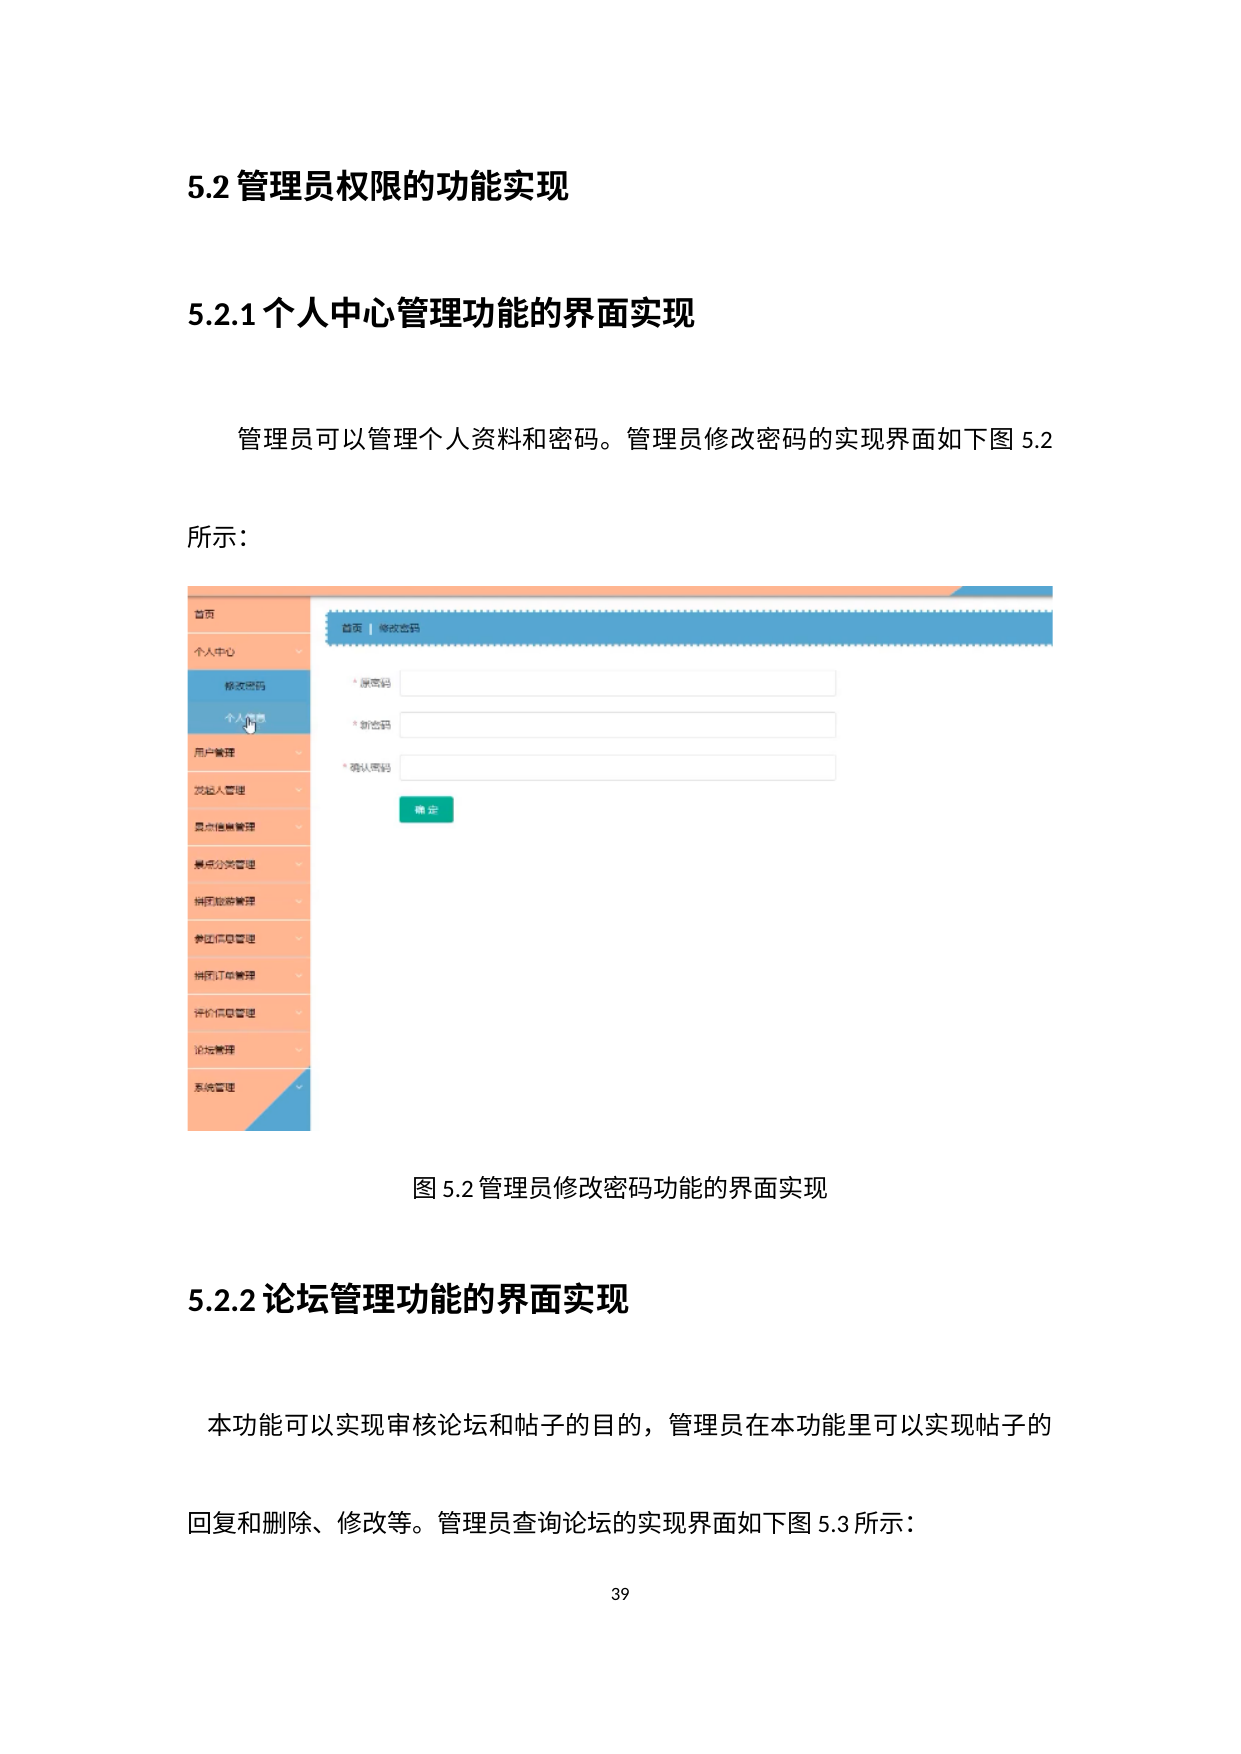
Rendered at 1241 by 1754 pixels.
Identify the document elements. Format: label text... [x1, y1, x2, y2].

text 本功能可以实现审核论坛和帖子的目的，管理员在本功能里可以实现帖子的回复和删除、修改等。管理员查询论坛的实现界面如下图5.3所示： [187, 1391, 1053, 1554]
subtitle 5.2.2论坛管理功能的界面实现 [187, 1264, 1053, 1329]
subtitle 5.2.1个人中心管理功能的界面实现 [187, 278, 1053, 343]
subtitle 5.2管理员权限的功能实现 [187, 151, 1053, 216]
text 图5.2管理员修改密码功能的界面实现 [187, 1154, 1053, 1219]
text 管理员可以管理个人资料和密码。管理员修改密码的实现界面如下图5.2所示： [187, 406, 1053, 568]
picture [187, 586, 1053, 1131]
